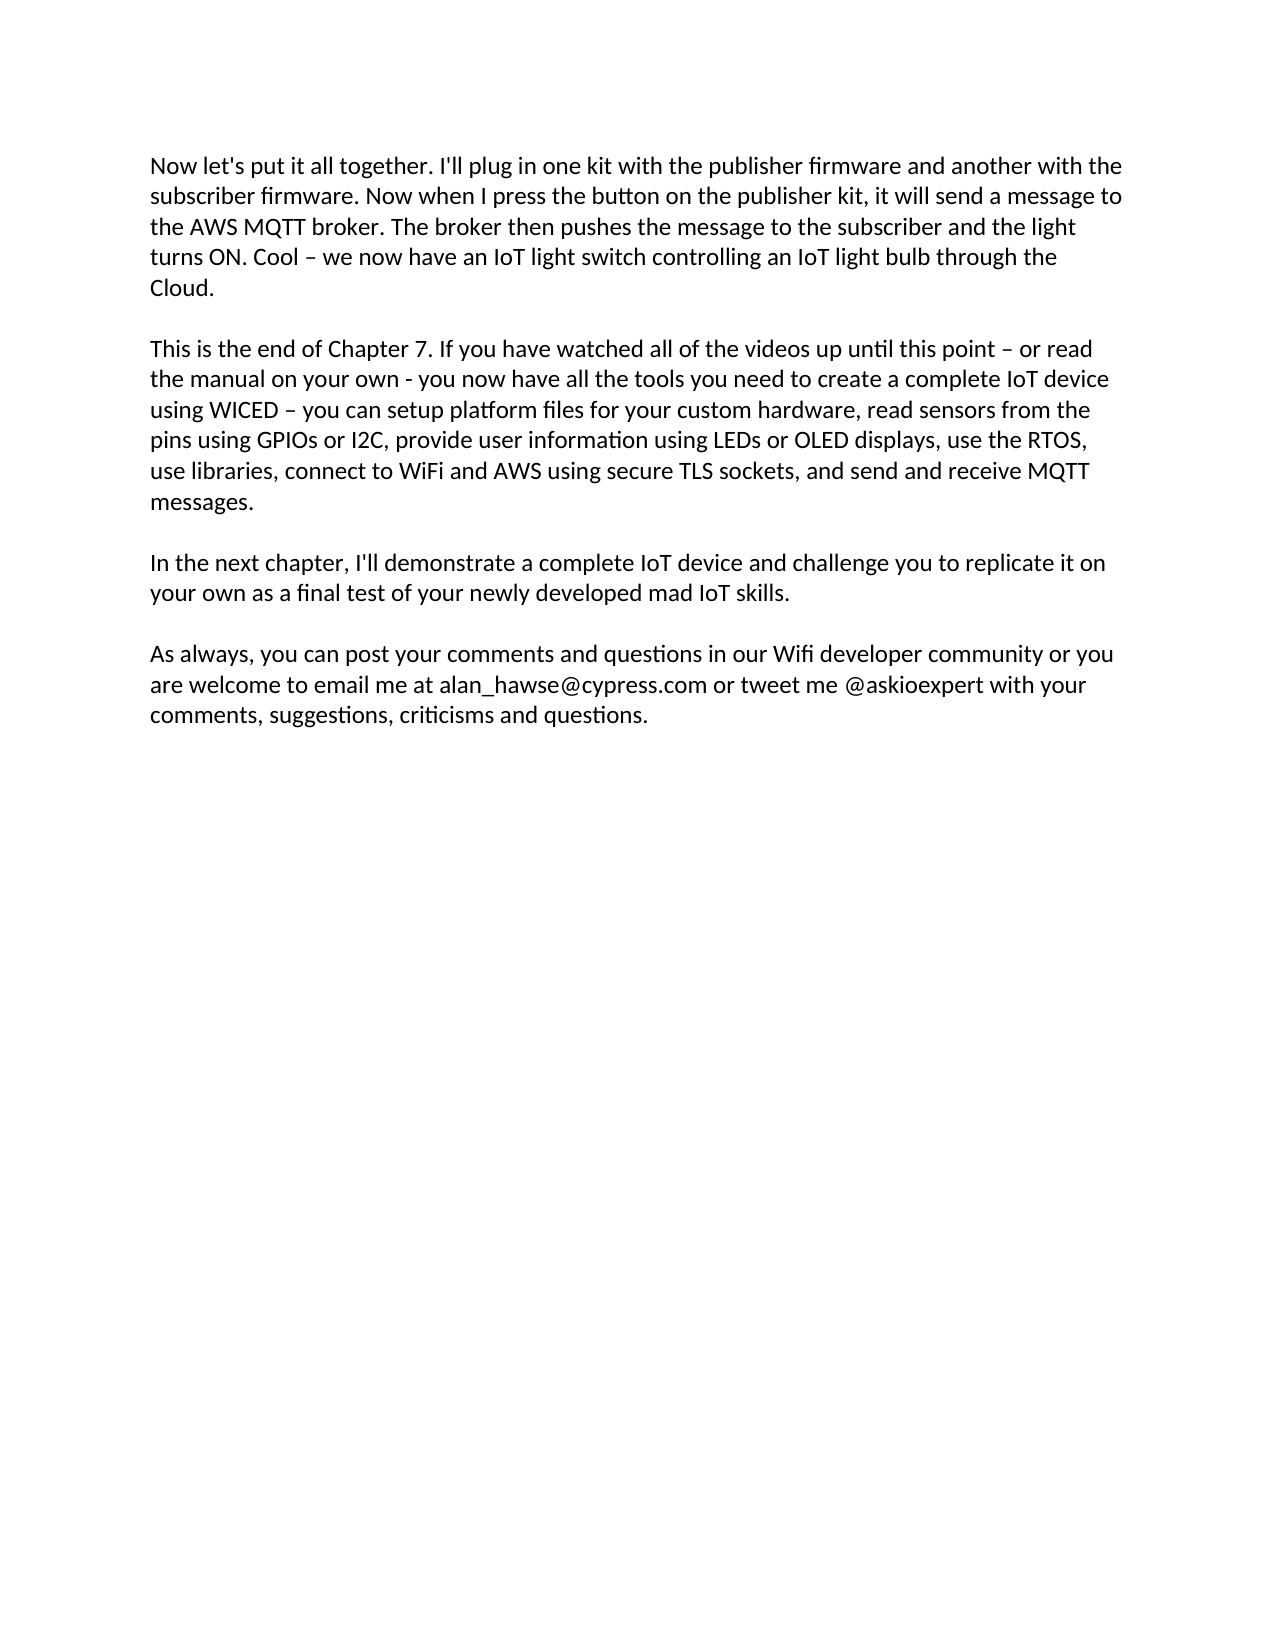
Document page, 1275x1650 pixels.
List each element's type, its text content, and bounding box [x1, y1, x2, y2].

text Now let's put it all together. I'll plug in one kit with the publisher firmware and another with the subscriber firmware. Now when I press the button on the publisher kit, it will send a message to the AWS MQTT broker. The broker then pushes the message to the subscriber and the light turns ON. Cool – we now have an IoT light switch controlling an IoT light bulb through the Cloud. [150, 150, 1125, 303]
text This is the end of Chapter 7. If you have watched all of the videos up until this point – or read the manual on your own - you now have all the tools you need to create a complete IoT device using WICED – you can setup platform files for your custom hardware, read sensors from the pins using GPIOs or I2C, provide user information using LEDs or OLED displays, use the RTOS, use libraries, connect to WiFi and AWS using secure TLS sockets, and send and receive MQTT messages. [150, 333, 1125, 516]
text As always, you can post your comments and questions in our Wifi developer community or you are welcome to email me at alan_hawse@cypress.com or tweet me @askioexpert with your comments, suggestions, criticisms and questions. [150, 638, 1125, 730]
text In the next chapter, I'll demonstrate a complete IoT device and challenge you to replicate it on your own as a final test of your newly developed mad IoT skills. [150, 547, 1125, 608]
